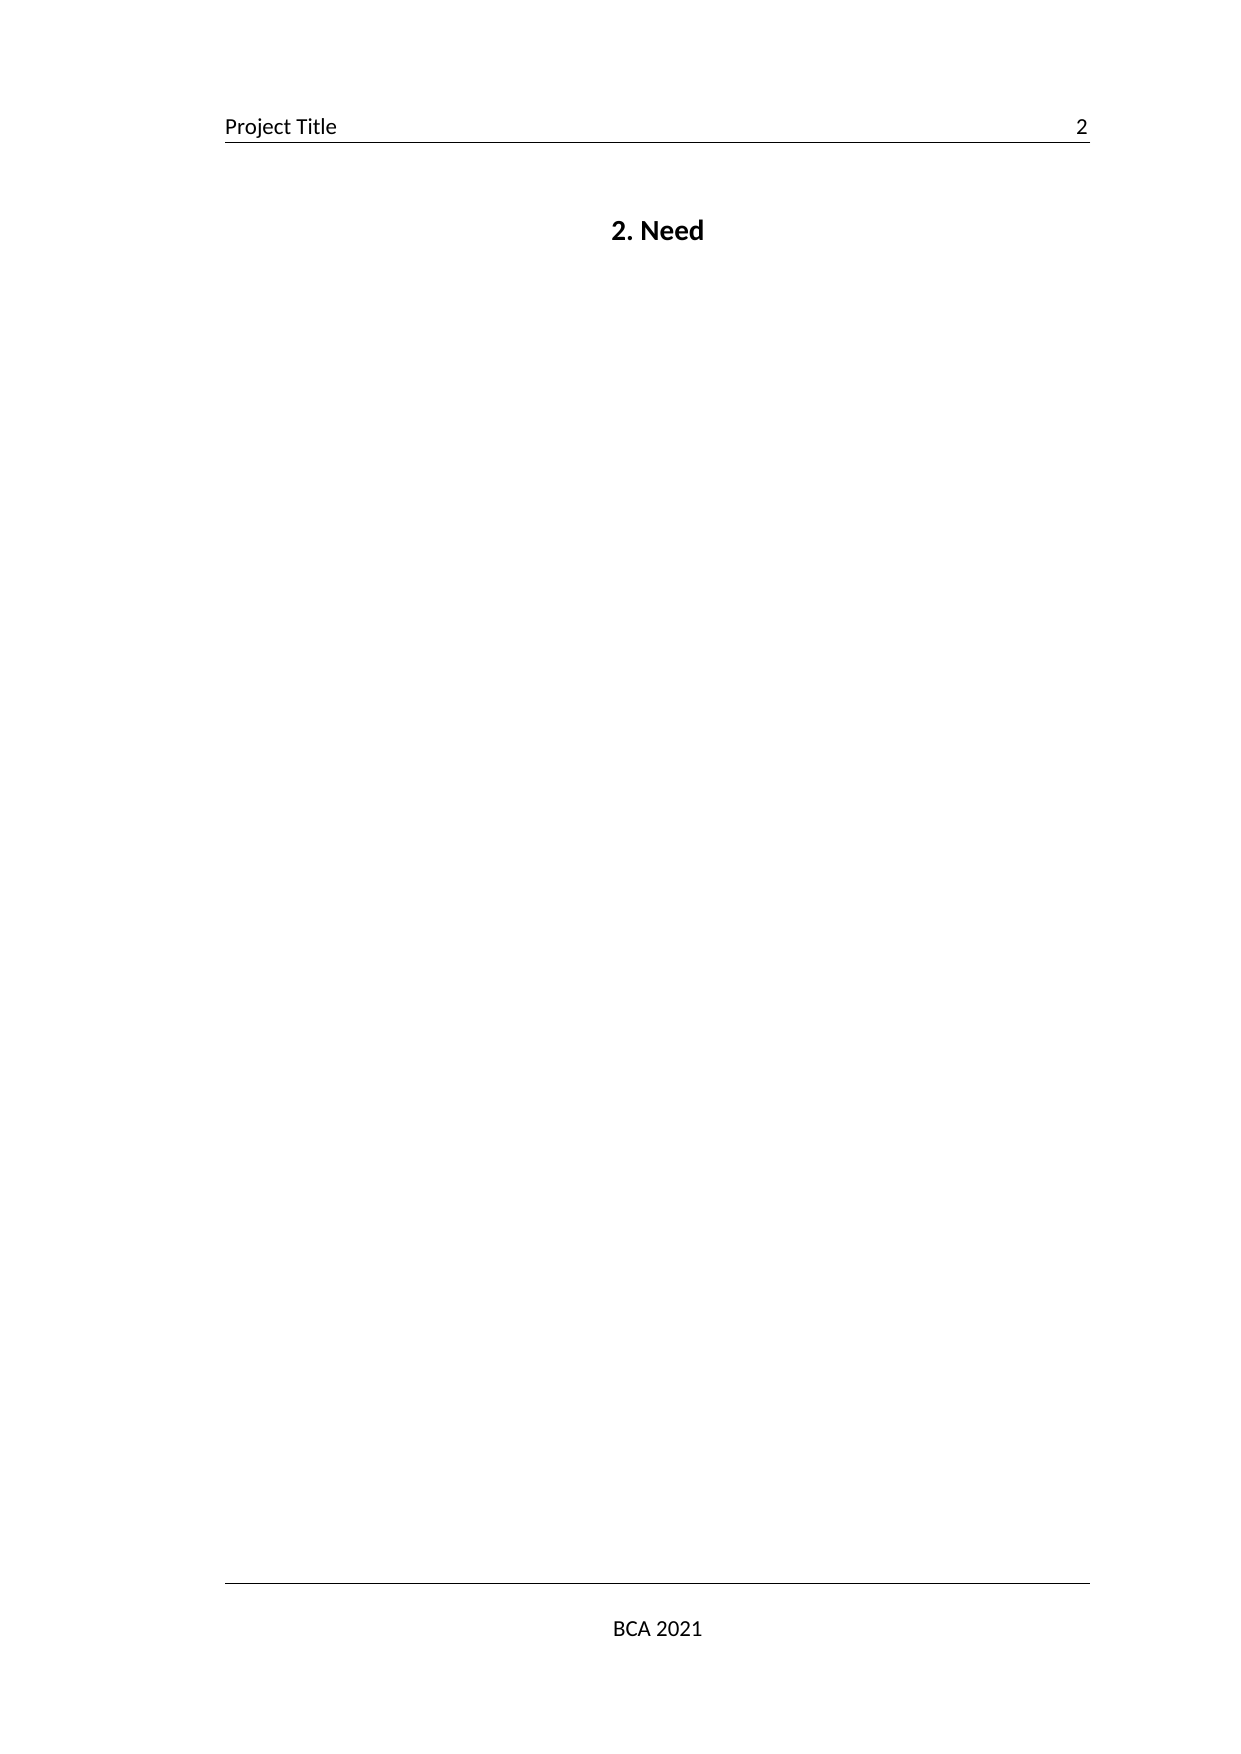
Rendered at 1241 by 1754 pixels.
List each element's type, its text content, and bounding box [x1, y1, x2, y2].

text 2. Need [225, 212, 1090, 247]
